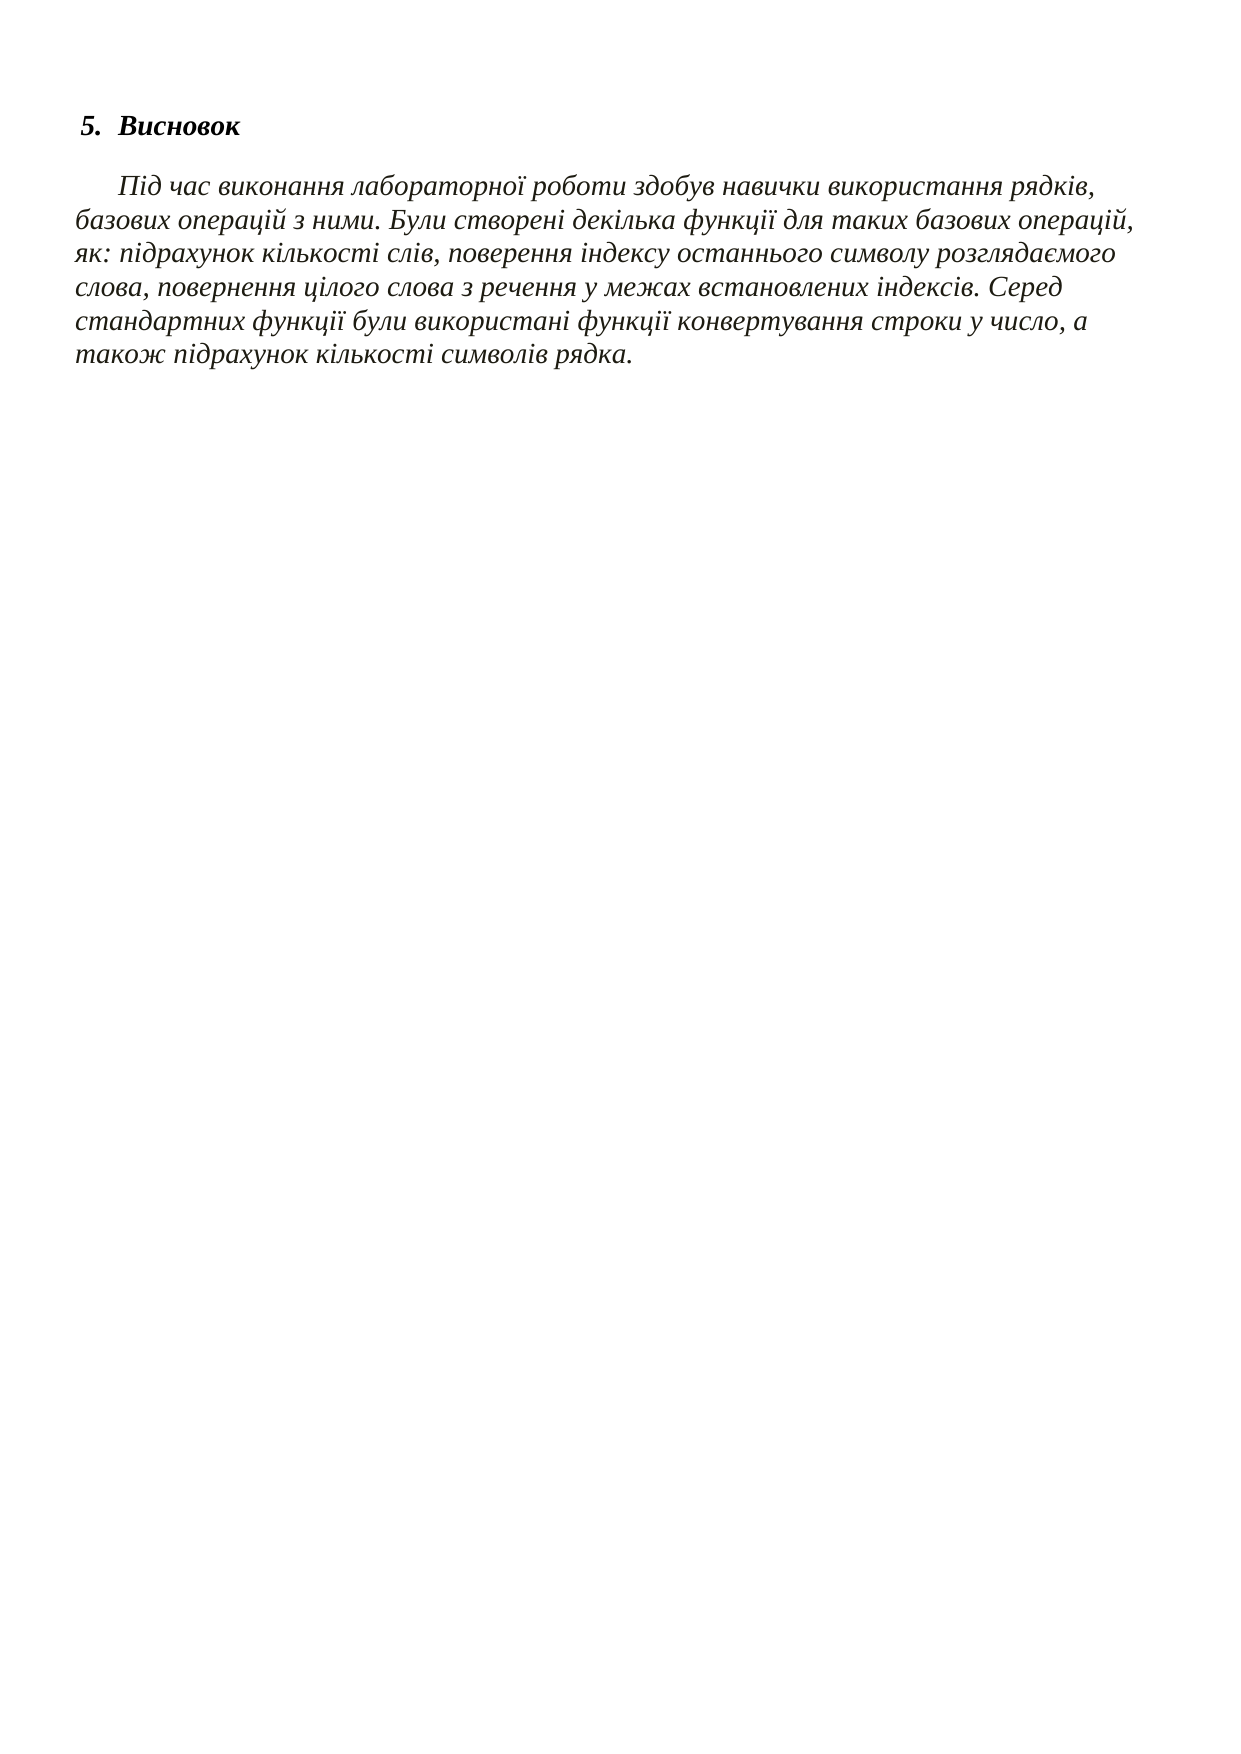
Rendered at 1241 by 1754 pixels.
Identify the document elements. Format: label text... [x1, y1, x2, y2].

text Під час виконання лабораторної роботи здобув навички використання рядків, базових операцій з ними. Були створені декілька функції для таких базових операцій, як: підрахунок кількості слів, поверення індексу останнього символу розглядаємого слова, повернення цілого слова з речення у межах встановлених індексів. Серед стандартних функції були використані функції конвертування строки у число, а також підрахунок кількості символів рядка. [75, 168, 1165, 370]
list Висновок [80, 108, 1165, 142]
